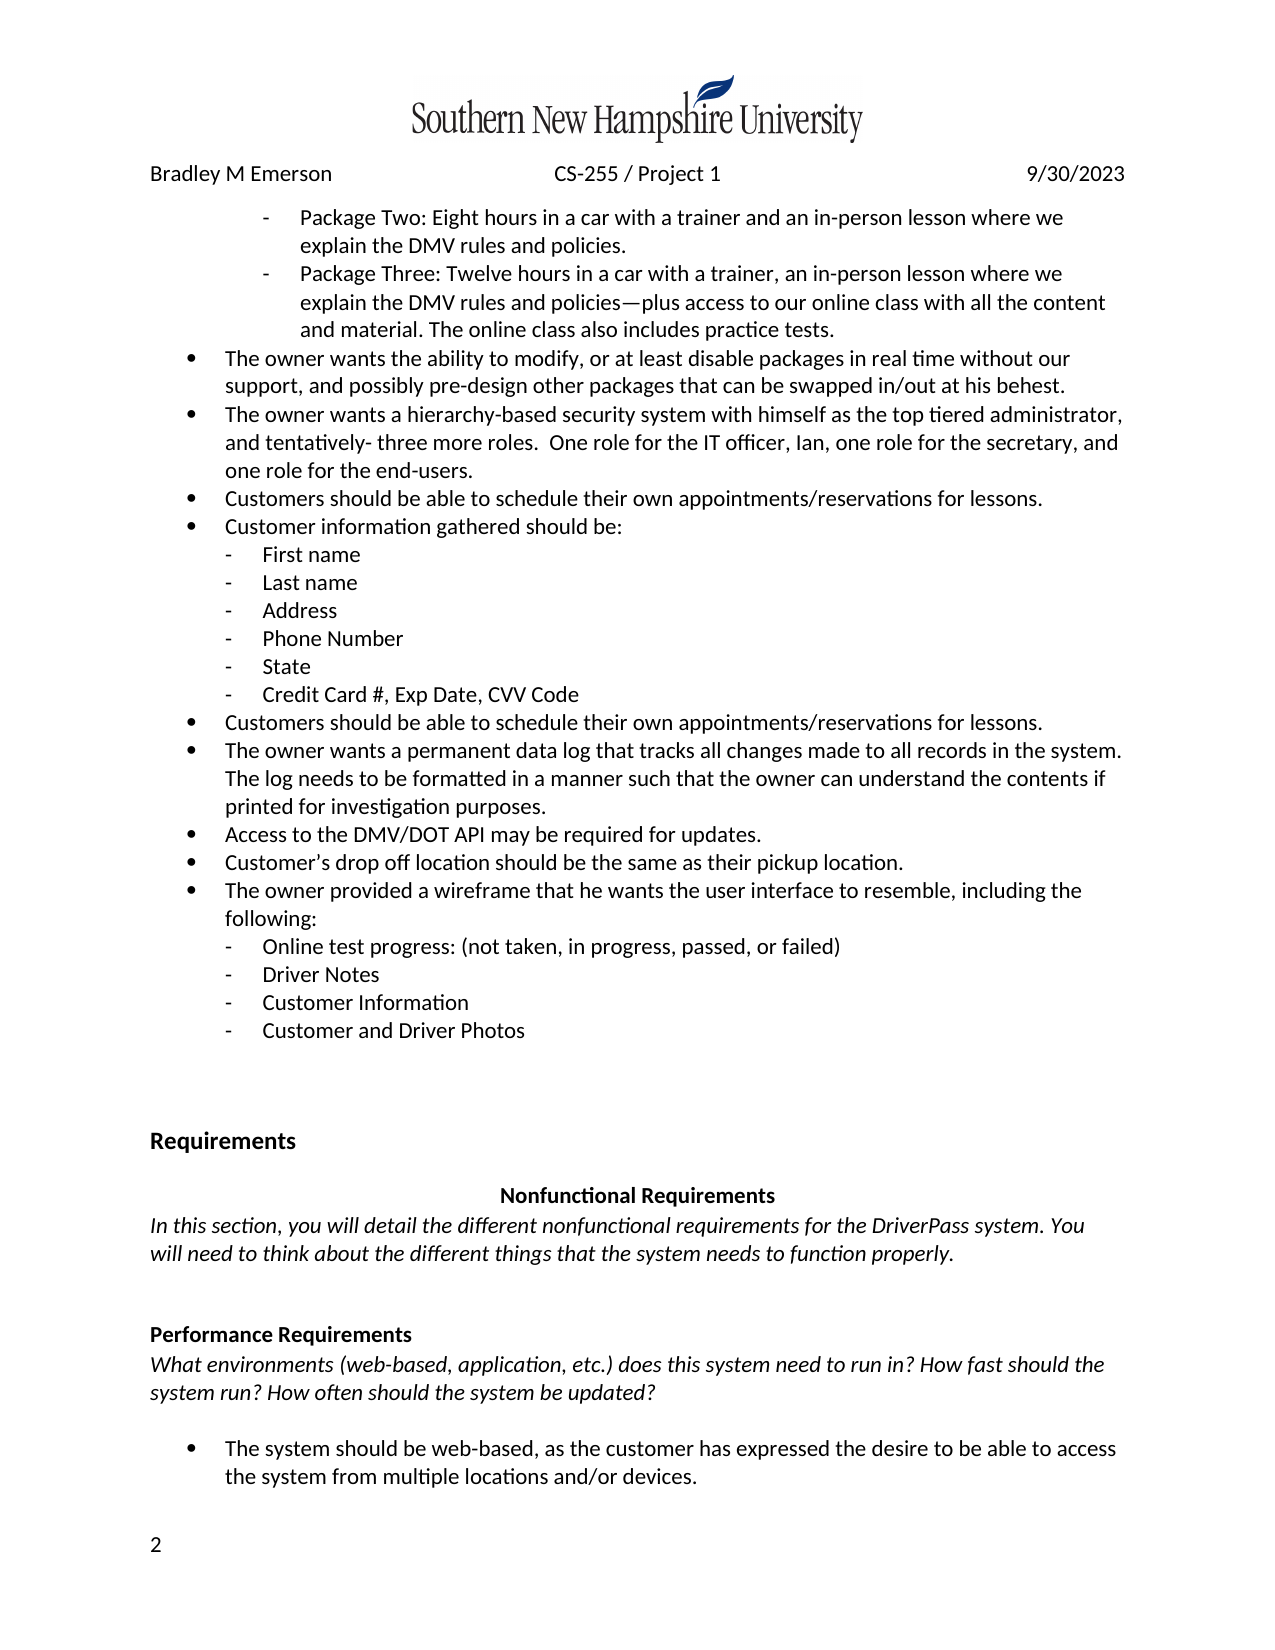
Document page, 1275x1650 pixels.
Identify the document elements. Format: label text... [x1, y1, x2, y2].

subtitle Nonfunctional Requirements [150, 1181, 1125, 1209]
text What environments (web-based, application, etc.) does this system need to run in? How fast should the system run? How often should the system be updated? [150, 1350, 1125, 1406]
list Driver Notes [225, 960, 1125, 988]
list Customers should be able to schedule their own appointments/reservations for lessons. [187, 708, 1125, 736]
list Customer information gathered should be: [187, 512, 1125, 540]
subtitle Requirements [150, 1125, 1125, 1156]
text In this section, you will detail the different nonfunctional requirements for the DriverPass system. You will need to think about the different things that the system needs to function properly. [150, 1211, 1125, 1267]
list The system should be web-based, as the customer has expressed the desire to be able to access the system from multiple locations and/or devices. [187, 1434, 1125, 1490]
list First name [225, 540, 1125, 568]
list Customer and Driver Photos [225, 1016, 1125, 1044]
list Address [225, 596, 1125, 624]
list Online test progress: (not taken, in progress, passed, or failed) [225, 932, 1125, 960]
list Customer’s drop off location should be the same as their pickup location. [187, 848, 1125, 876]
picture [412, 75, 863, 143]
list Credit Card #, Exp Date, CVV Code [225, 680, 1125, 708]
list The owner wants a permanent data log that tracks all changes made to all records in the system. The log needs to be formatted in a manner such that the owner can understand the contents if printed for investigation purposes. [187, 736, 1125, 820]
list Last name [225, 568, 1125, 596]
list Access to the DMV/DOT API may be required for updates. [187, 820, 1125, 848]
list The owner wants the ability to modify, or at least disable packages in real time without our support, and possibly pre-design other packages that can be swapped in/out at his behest. [187, 344, 1125, 400]
list Phone Number [225, 624, 1125, 652]
list Customer Information [225, 988, 1125, 1016]
subtitle Performance Requirements [150, 1320, 1125, 1348]
list The owner provided a wireframe that he wants the user interface to resemble, including the following: [187, 876, 1125, 932]
list The owner wants a hierarchy-based security system with himself as the top tiered administrator, and tentatively- three more roles. One role for the IT officer, Ian, one role for the secretary, and one role for the end-users. [187, 400, 1125, 484]
list State [225, 652, 1125, 680]
list Package Two: Eight hours in a car with a trainer and an in-person lesson where we explain the DMV rules and policies. [262, 203, 1125, 259]
list Package Three: Twelve hours in a car with a trainer, an in-person lesson where we explain the DMV rules and policies—plus access to our online class with all the content and material. The online class also includes practice tests. [262, 259, 1125, 344]
list Customers should be able to schedule their own appointments/reservations for lessons. [187, 484, 1125, 512]
